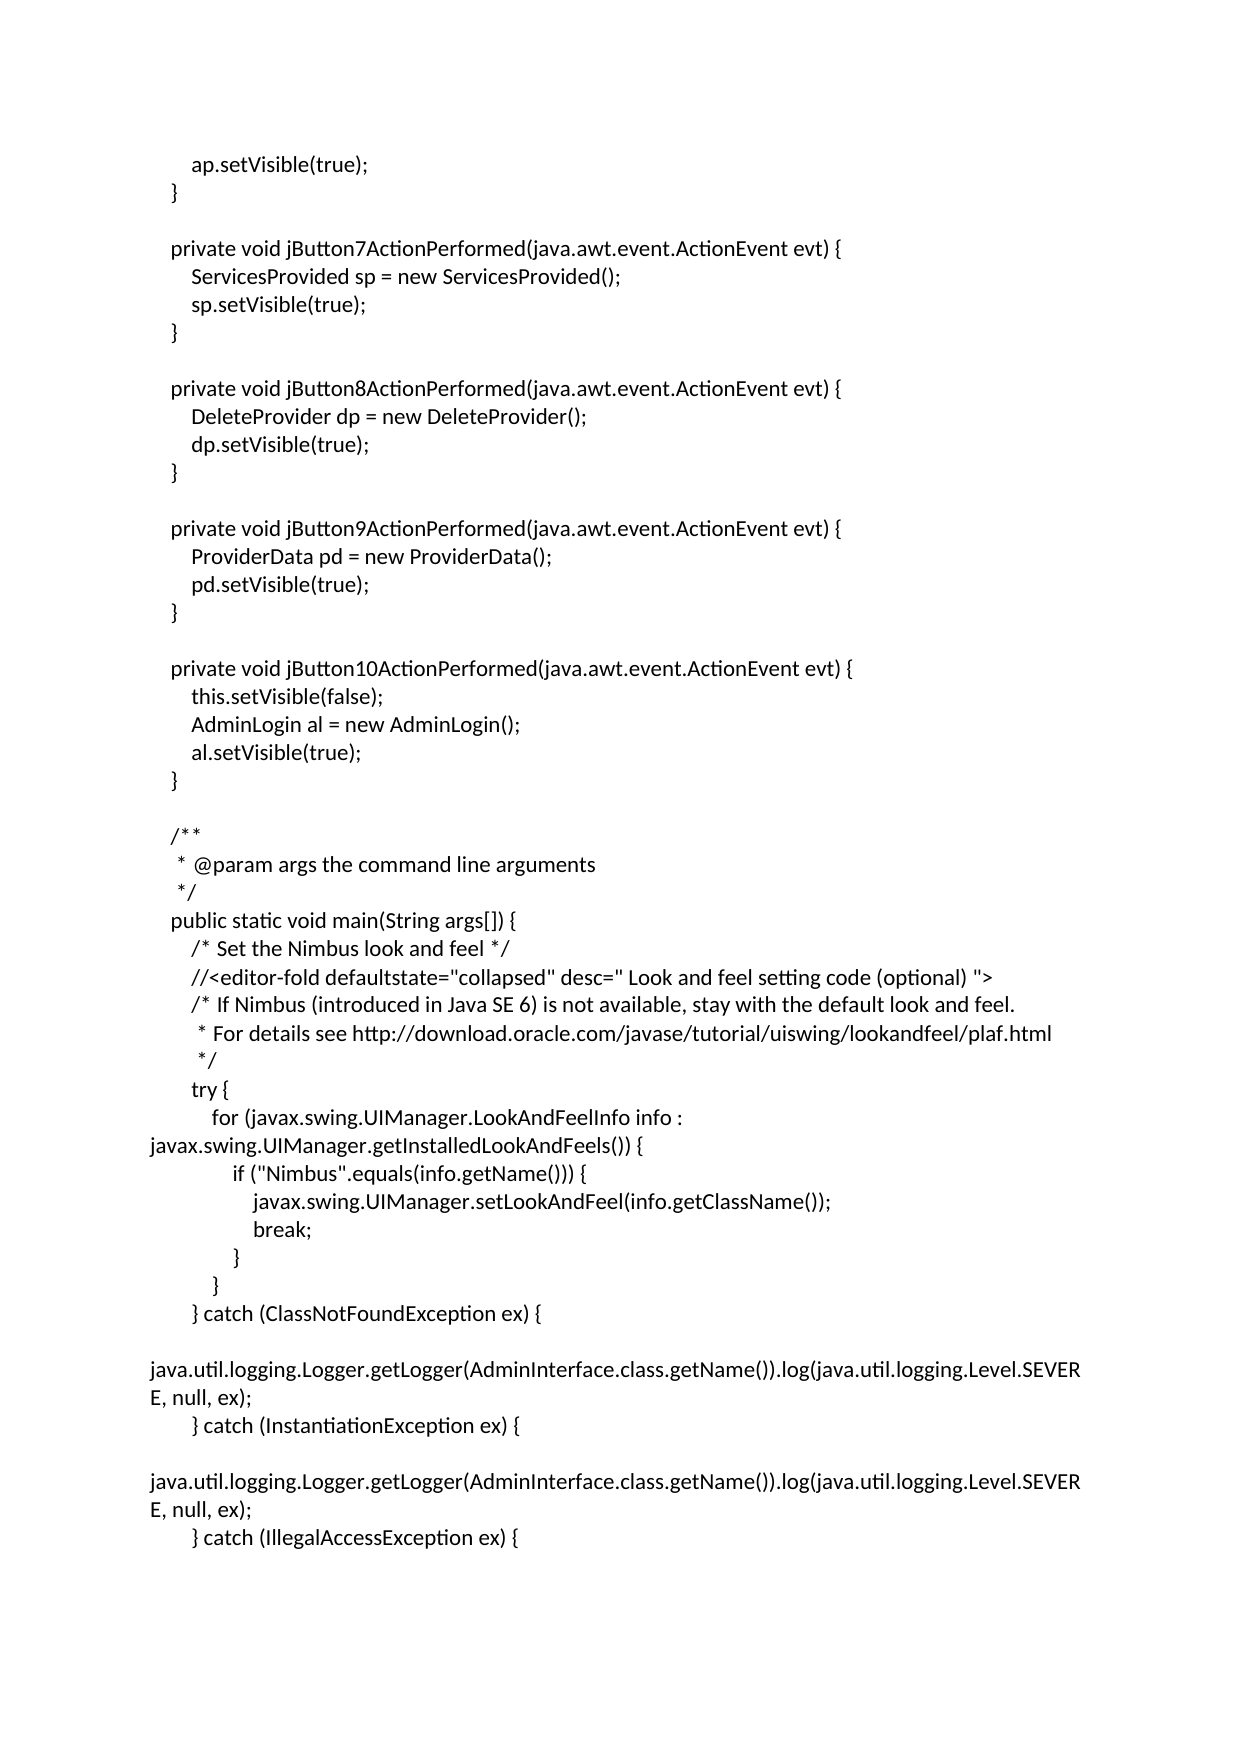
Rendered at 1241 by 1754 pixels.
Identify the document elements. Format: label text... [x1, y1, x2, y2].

text } [150, 598, 1090, 626]
text for (javax.swing.UIManager.LookAndFeelInfo info : javax.swing.UIManager.getInstalledLookAndFeels()) { [150, 1103, 1090, 1159]
text private void jButton10ActionPerformed(java.awt.event.ActionEvent evt) { [150, 654, 1090, 682]
text */ [150, 878, 1090, 907]
text private void jButton9ActionPerformed(java.awt.event.ActionEvent evt) { [150, 514, 1090, 542]
text } catch (IllegalAccessException ex) { [150, 1523, 1090, 1551]
text pd.setVisible(true); [150, 570, 1090, 598]
text DeleteProvider dp = new DeleteProvider(); [150, 402, 1090, 430]
text al.setVisible(true); [150, 738, 1090, 766]
text break; [150, 1215, 1090, 1243]
text * For details see http://download.oracle.com/javase/tutorial/uiswing/lookandfeel/plaf.html [150, 1019, 1090, 1047]
text dp.setVisible(true); [150, 430, 1090, 458]
text } [150, 318, 1090, 346]
text javax.swing.UIManager.setLookAndFeel(info.getClassName()); [150, 1187, 1090, 1215]
text private void jButton7ActionPerformed(java.awt.event.ActionEvent evt) { [150, 234, 1090, 262]
text /* Set the Nimbus look and feel */ [150, 934, 1090, 963]
text //<editor-fold defaultstate="collapsed" desc=" Look and feel setting code (optional) "> [150, 963, 1090, 991]
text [150, 1439, 1090, 1523]
text } [150, 1271, 1090, 1299]
text ap.setVisible(true); [150, 150, 1090, 178]
text ProviderData pd = new ProviderData(); [150, 542, 1090, 570]
text public static void main(String args[]) { [150, 907, 1090, 934]
text } [150, 458, 1090, 486]
text if ("Nimbus".equals(info.getName())) { [150, 1159, 1090, 1187]
text } catch (InstantiationException ex) { [150, 1411, 1090, 1439]
text private void jButton8ActionPerformed(java.awt.event.ActionEvent evt) { [150, 374, 1090, 402]
text /** [150, 822, 1090, 851]
text * @param args the command line arguments [150, 851, 1090, 878]
text /* If Nimbus (introduced in Java SE 6) is not available, stay with the default look and feel. [150, 991, 1090, 1019]
text AdminLogin al = new AdminLogin(); [150, 710, 1090, 738]
text } [150, 1243, 1090, 1271]
text */ [150, 1047, 1090, 1075]
text try { [150, 1075, 1090, 1103]
text sp.setVisible(true); [150, 290, 1090, 318]
text java.util.logging.Logger.getLogger(AdminInterface.class.getName()).log(java.util.logging.Level.SEVERE, null, ex); [150, 1327, 1090, 1411]
text this.setVisible(false); [150, 682, 1090, 710]
text ServicesProvided sp = new ServicesProvided(); [150, 262, 1090, 290]
text } [150, 178, 1090, 206]
text } catch (ClassNotFoundException ex) { [150, 1299, 1090, 1327]
text } [150, 766, 1090, 794]
